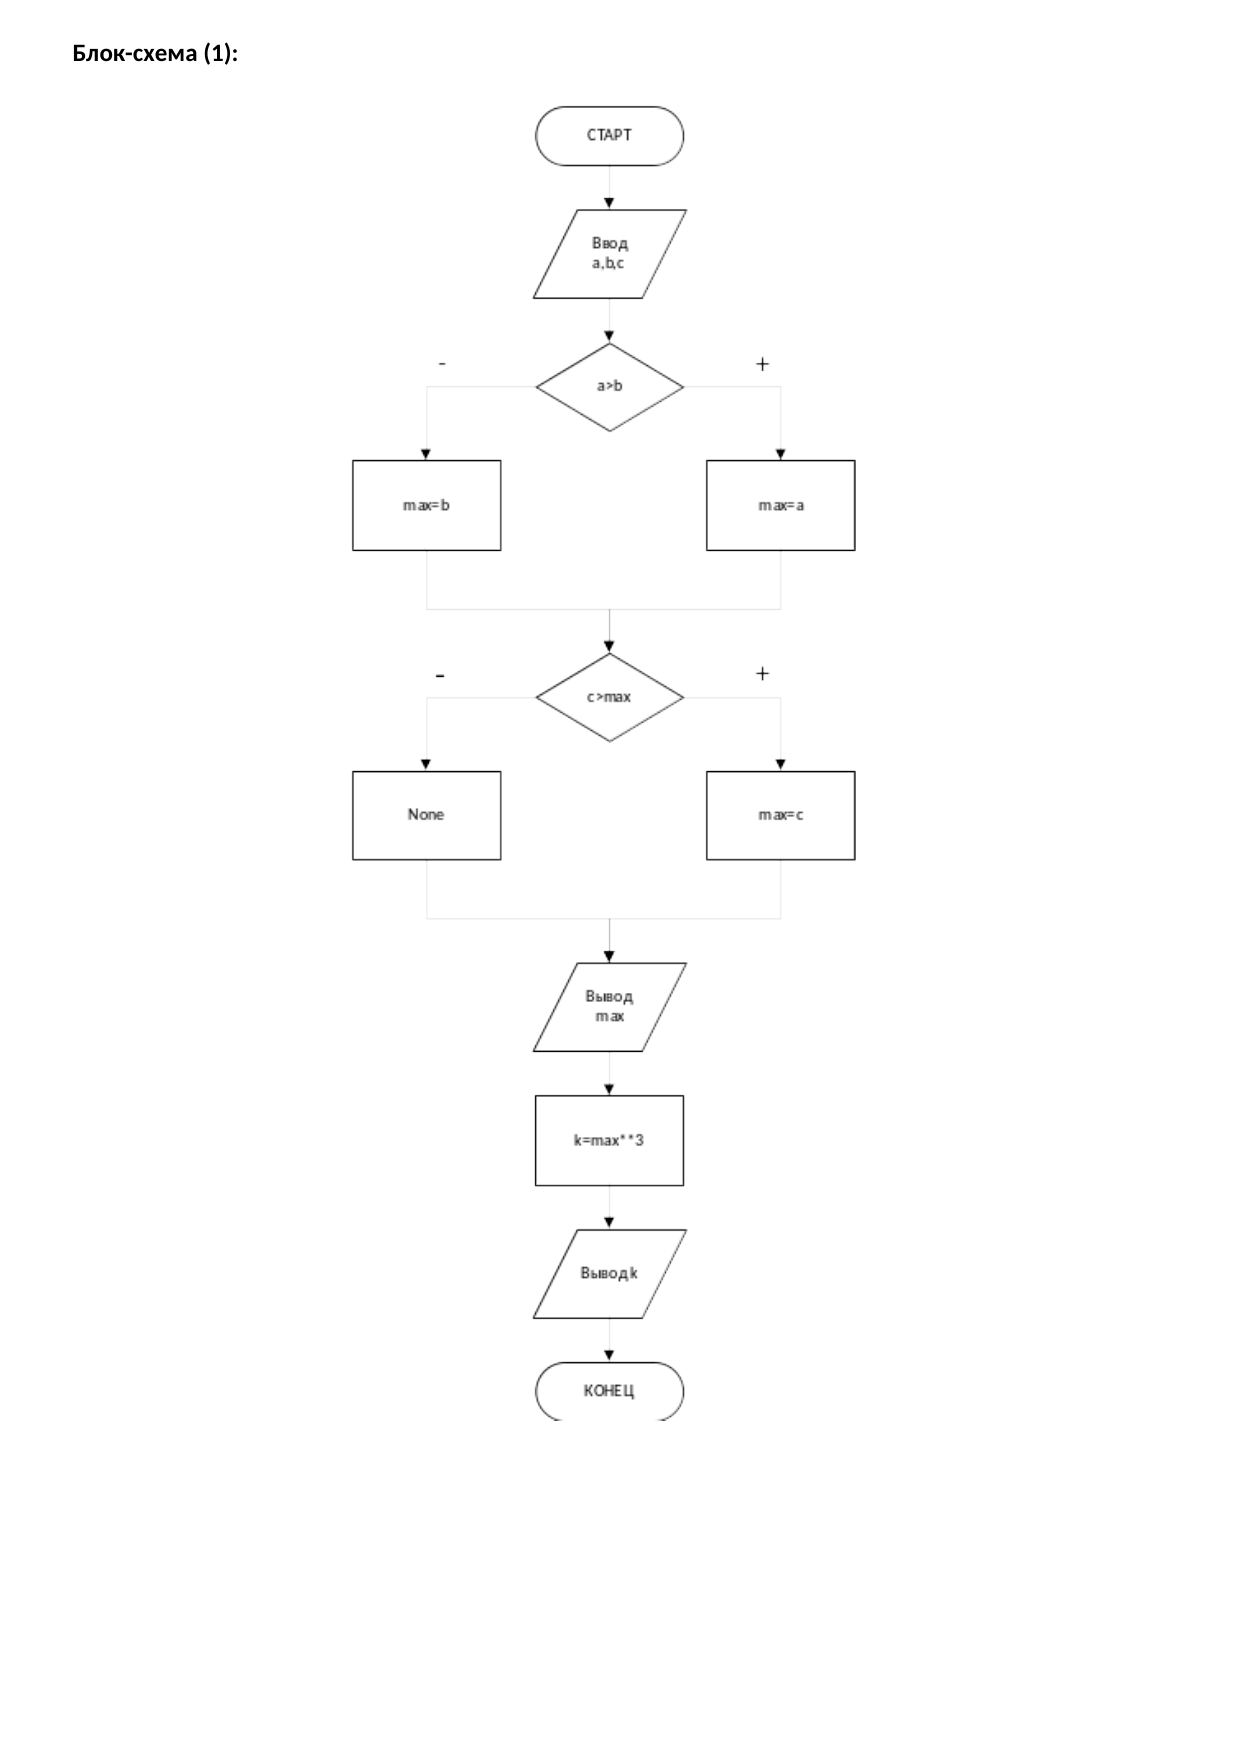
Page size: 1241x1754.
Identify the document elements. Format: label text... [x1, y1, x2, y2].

text Блок-схема (1): [72, 37, 1165, 68]
